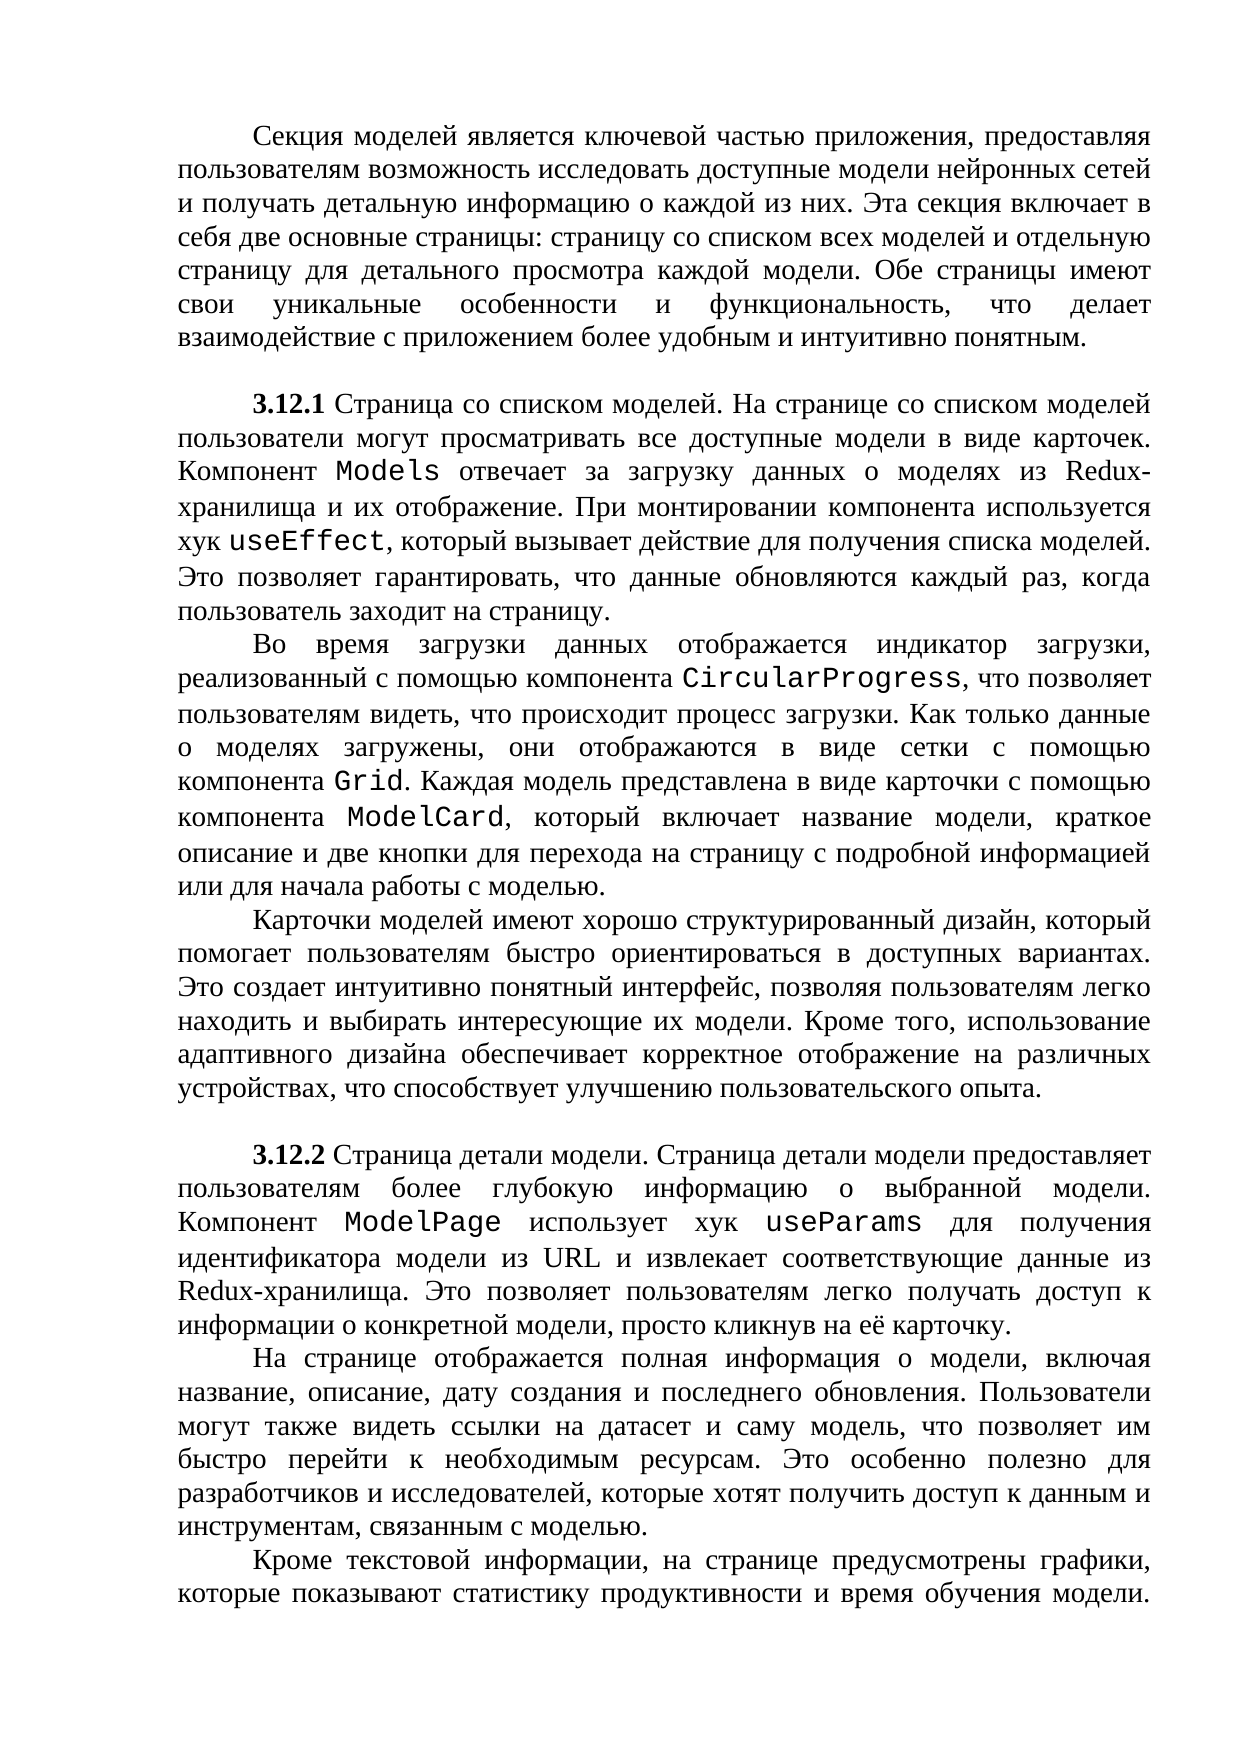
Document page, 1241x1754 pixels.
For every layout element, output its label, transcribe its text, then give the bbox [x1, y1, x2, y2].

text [177, 1542, 1152, 1609]
text 3.12.2 Страница детали модели. Страница детали модели предоставляет пользователям более глубокую информацию о выбранной модели. Компонент ModelPage использует хук useParams для получения идентификатора модели из URL и извлекает соответствующие данные из Redux-хранилища. Это позволяет пользователям легко получать доступ к информации о конкретной модели, просто кликнув на её карточку. [177, 1137, 1152, 1341]
text На странице отображается полная информация о модели, включая название, описание, дату создания и последнего обновления. Пользователи могут также видеть ссылки на датасет и саму модель, что позволяет им быстро перейти к необходимым ресурсам. Это особенно полезно для разработчиков и исследователей, которые хотят получить доступ к данным и инструментам, связанным с моделью. [177, 1341, 1152, 1542]
text Во время загрузки данных отображается индикатор загрузки, реализованный с помощью компонента CircularProgress, что позволяет пользователям видеть, что происходит процесс загрузки. Как только данные о моделях загружены, они отображаются в виде сетки с помощью компонента Grid. Каждая модель представлена в виде карточки с помощью компонента ModelCard, который включает название модели, краткое описание и две кнопки для перехода на страницу с подробной информацией или для начала работы с моделью. [177, 626, 1152, 902]
text 3.12.1 Страница со списком моделей. На странице со списком моделей пользователи могут просматривать все доступные модели в виде карточек. Компонент Models отвечает за загрузку данных о моделях из Redux-хранилища и их отображение. При монтировании компонента используется хук useEffect, который вызывает действие для получения списка моделей. Это позволяет гарантировать, что данные обновляются каждый раз, когда пользователь заходит на страницу. [177, 386, 1152, 626]
text Карточки моделей имеют хорошо структурированный дизайн, который помогает пользователям быстро ориентироваться в доступных вариантах. Это создает интуитивно понятный интерфейс, позволяя пользователям легко находить и выбирать интересующие их модели. Кроме того, использование адаптивного дизайна обеспечивает корректное отображение на различных устройствах, что способствует улучшению пользовательского опыта. [177, 902, 1152, 1103]
text Секция моделей является ключевой частью приложения, предоставляя пользователям возможность исследовать доступные модели нейронных сетей и получать детальную информацию о каждой из них. Эта секция включает в себя две основные страницы: страницу со списком всех моделей и отдельную страницу для детального просмотра каждой модели. Обе страницы имеют свои уникальные особенности и функциональность, что делает взаимодействие с приложением более удобным и интуитивно понятным. [177, 118, 1152, 353]
